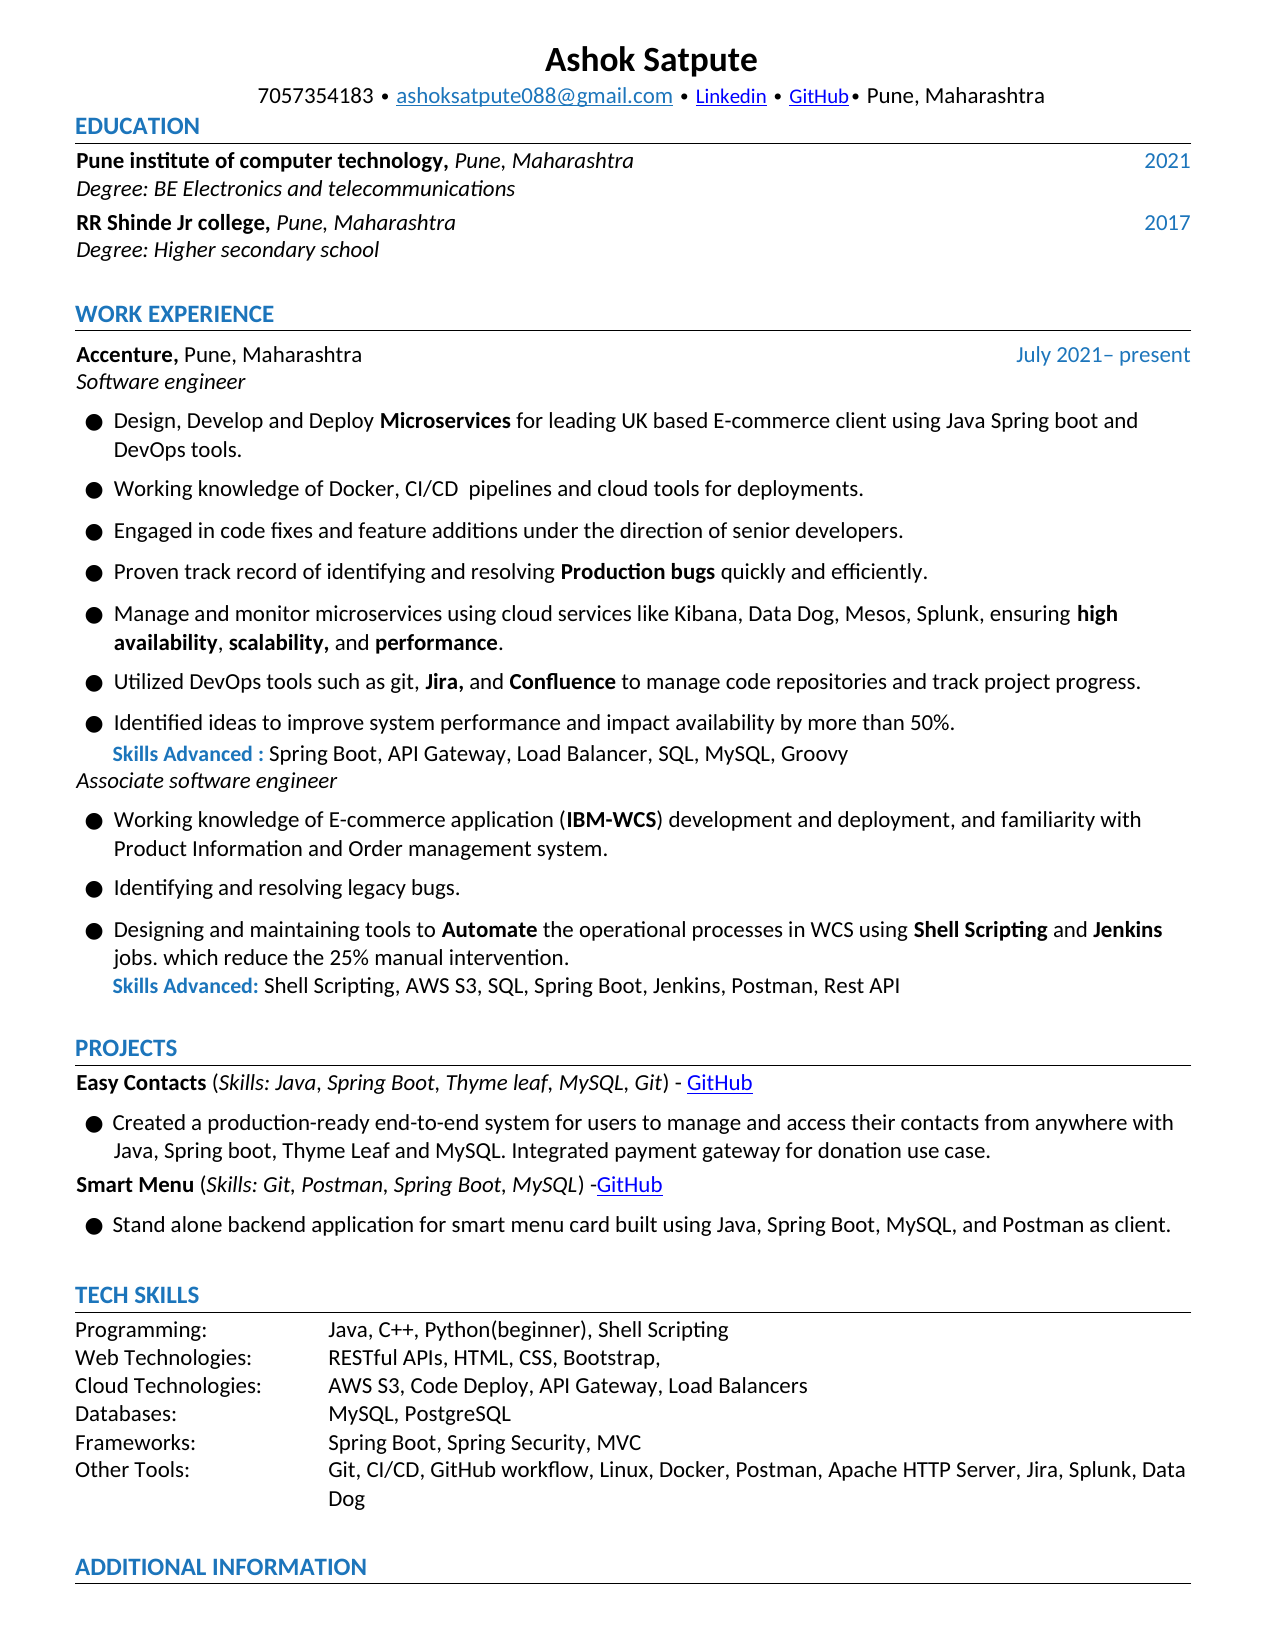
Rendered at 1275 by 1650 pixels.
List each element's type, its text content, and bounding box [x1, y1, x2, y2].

text Databases: MySQL, PostgreSQL [75, 1399, 1227, 1428]
list Proven track record of identifying and resolving Production bugs quickly and efficiently. [84, 546, 1191, 588]
text Software engineer [76, 368, 1227, 395]
subtitle EDUCATION [75, 110, 1191, 143]
text RR Shinde Jr college, Pune, Maharashtra 2017 [76, 208, 1227, 236]
subtitle TECH SKILLS [75, 1279, 1191, 1312]
text Web Technologies: RESTful APIs, HTML, CSS, Bootstrap, [75, 1343, 1227, 1372]
text Frameworks: Spring Boot, Spring Security, MVC [75, 1428, 1227, 1456]
text Associate software engineer [76, 767, 1227, 794]
list Manage and monitor microservices using cloud services like Kibana, Data Dog, Mesos, Splunk, ensuring high availability, scalability, and performance. [84, 588, 1191, 656]
text Cloud Technologies: AWS S3, Code Deploy, API Gateway, Load Balancers [75, 1372, 1227, 1399]
text Other Tools: Git, CI/CD, GitHub workflow, Linux, Docker, Postman, Apache HTTP Server, Jira, Splunk, Data Dog [75, 1456, 1227, 1512]
text Pune institute of computer technology, Pune, Maharashtra 2021 [76, 146, 1227, 174]
list Design, Develop and Deploy Microservices for leading UK based E-commerce client using Java Spring boot and DevOps tools. [84, 395, 1191, 463]
text Programming: Java, C++, Python(beginner), Shell Scripting [75, 1316, 1227, 1343]
list Designing and maintaining tools to Automate the operational processes in WCS using Shell Scripting and Jenkins jobs. which reduce the 25% manual intervention. [84, 904, 1191, 972]
list Working knowledge of E-commerce application (IBM-WCS) development and deployment, and familiarity with Product Information and Order management system. [84, 794, 1191, 862]
text Easy Contacts (Skills: Java, Spring Boot, Thyme leaf, MySQL, Git) - GitHub [76, 1068, 1227, 1097]
text Skills Advanced: Shell Scripting, AWS S3, SQL, Spring Boot, Jenkins, Postman, Rest API [112, 972, 1227, 999]
title Ashok Satpute [75, 37, 1227, 81]
text Degree: BE Electronics and telecommunications [76, 174, 1227, 202]
list Created a production-ready end-to-end system for users to manage and access their contacts from anywhere with Java, Spring boot, Thyme Leaf and MySQL. Integrated payment gateway for donation use case. [84, 1097, 1191, 1164]
list Engaged in code fixes and feature additions under the direction of senior developers. [84, 505, 1191, 546]
subtitle ADDITIONAL INFORMATION [75, 1551, 1191, 1583]
list Utilized DevOps tools such as git, Jira, and Confluence to manage code repositories and track project progress. [84, 656, 1191, 697]
text Skills Advanced : Spring Boot, API Gateway, Load Balancer, SQL, MySQL, Groovy [112, 739, 1227, 767]
text 7057354183 ∙ ashoksatpute088@gmail.com ∙ Linkedin ∙ GitHub∙ Pune, Maharashtra [75, 81, 1227, 109]
list Working knowledge of Docker, CI/CD pipelines and cloud tools for deployments. [84, 463, 1191, 505]
subtitle PROJECTS [75, 1032, 1191, 1065]
text Degree: Higher secondary school [76, 236, 1227, 263]
list Identifying and resolving legacy bugs. [84, 862, 1191, 904]
list Identified ideas to improve system performance and impact availability by more than 50%. [84, 697, 1191, 739]
subtitle WORK EXPERIENCE [75, 298, 1191, 330]
text Accenture, Pune, Maharashtra July 2021– present [76, 340, 1227, 368]
list Stand alone backend application for smart menu card built using Java, Spring Boot, MySQL, and Postman as client. [84, 1199, 1191, 1240]
text Smart Menu (Skills: Git, Postman, Spring Boot, MySQL) -GitHub [76, 1171, 1227, 1199]
